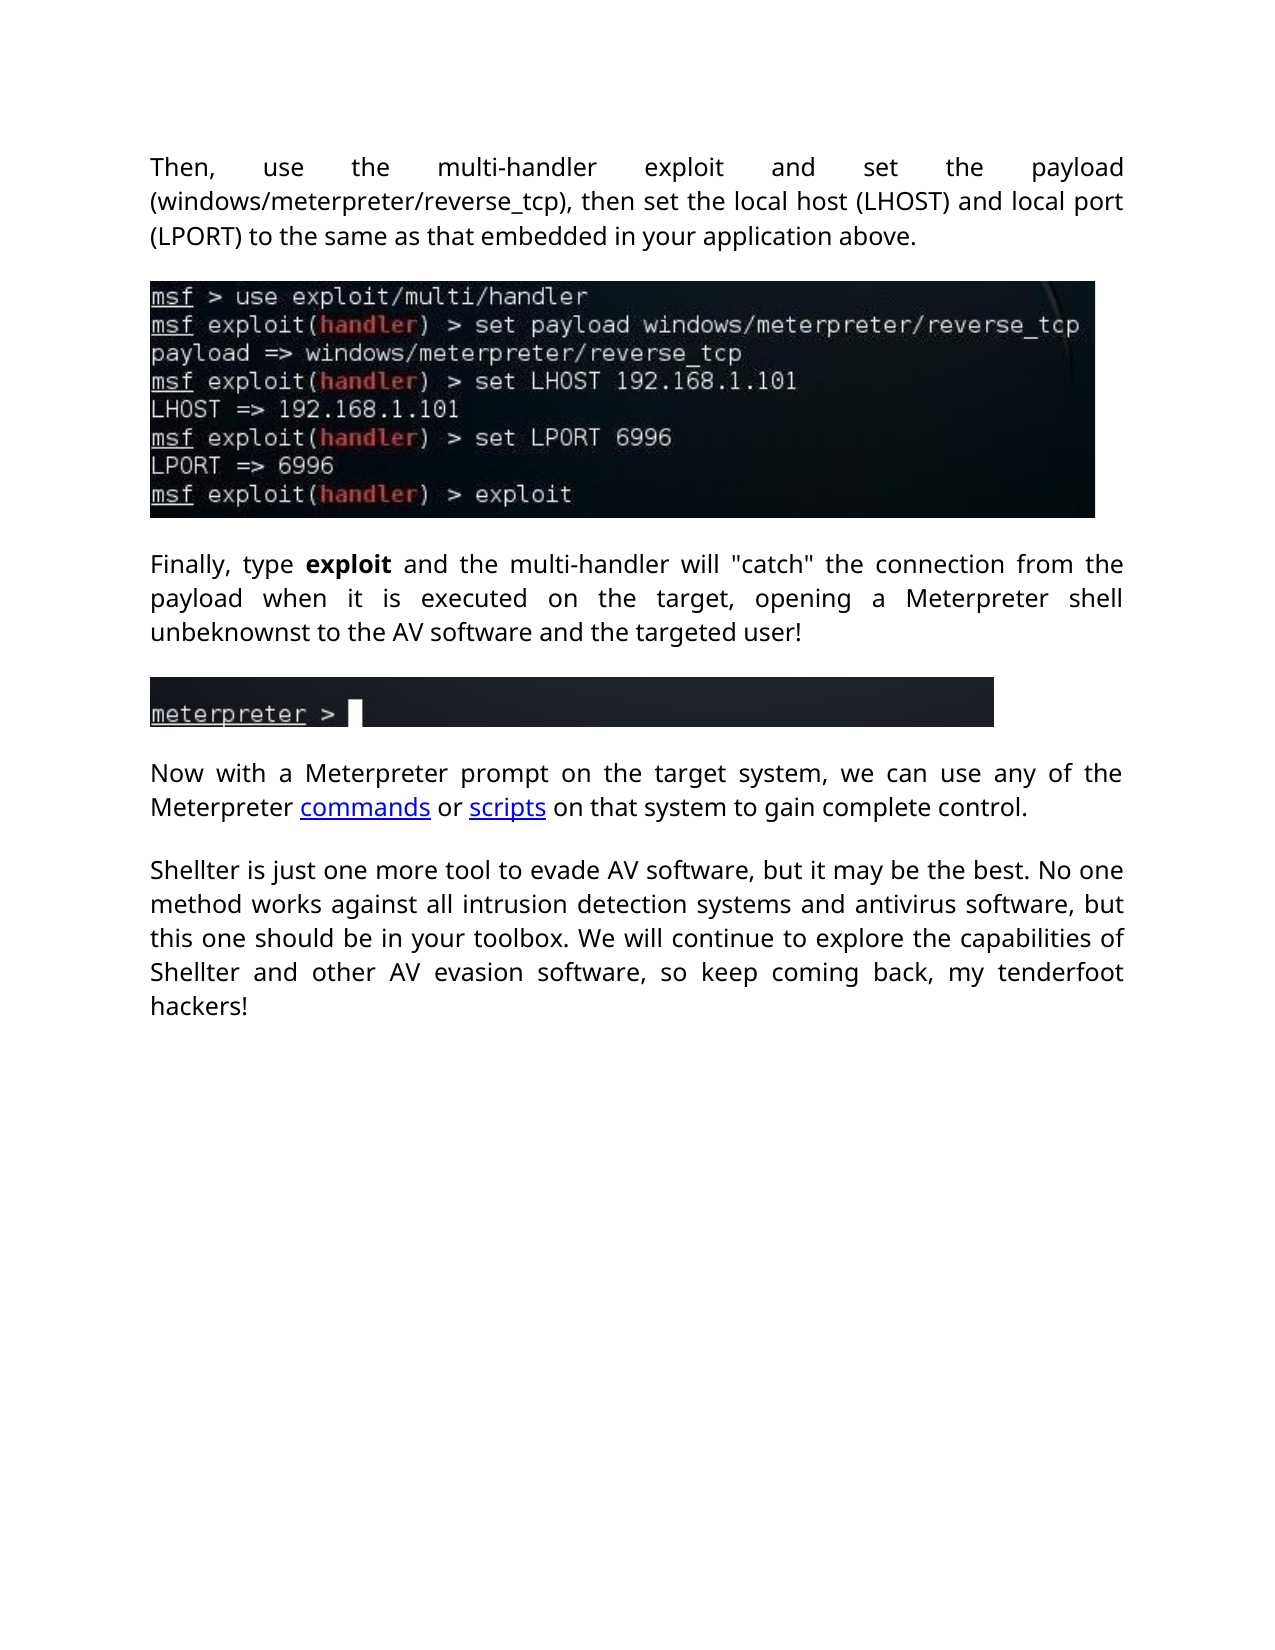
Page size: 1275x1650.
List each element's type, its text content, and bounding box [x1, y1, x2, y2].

picture [150, 281, 1096, 518]
text Now with a Meterpreter prompt on the target system, we can use any of the Meterpreter commands or scripts on that system to gain complete control. [150, 755, 1125, 823]
text Shellter is just one more tool to evade AV software, but it may be the best. No one method works against all intrusion detection systems and antivirus software, but this one should be in your toolbox. We will continue to explore the capabilities of Shellter and other AV evasion software, so keep coming back, my tenderfoot hackers! [150, 853, 1125, 1023]
picture [150, 677, 994, 727]
text Then, use the multi-handler exploit and set the payload (windows/meterpreter/reverse_tcp), then set the local host (LHOST) and local port (LPORT) to the same as that embedded in your application above. [150, 150, 1125, 252]
text Finally, type exploit and the multi-handler will "catch" the connection from the payload when it is executed on the target, opening a Meterpreter shell unbeknownst to the AV software and the targeted user! [150, 546, 1125, 649]
